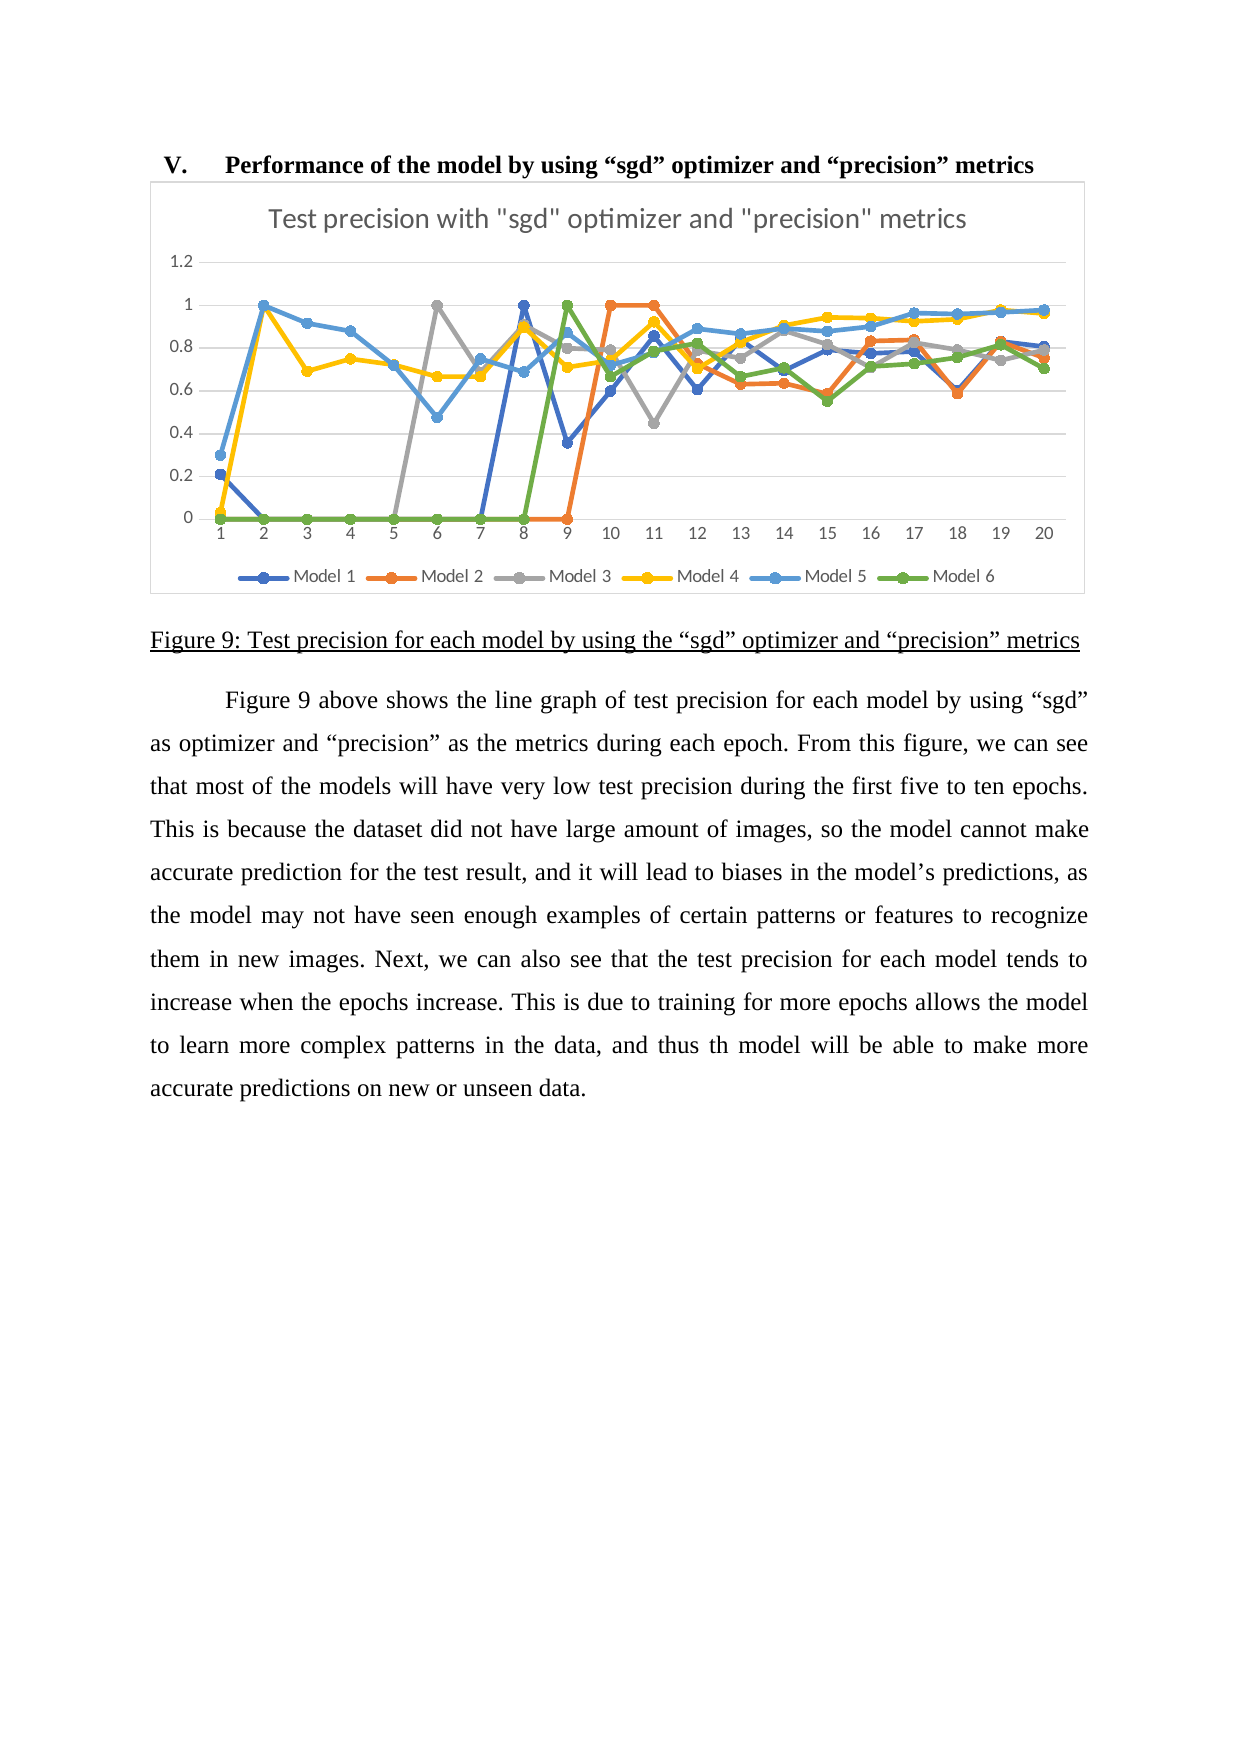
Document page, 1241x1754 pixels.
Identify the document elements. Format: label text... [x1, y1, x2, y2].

text Figure 9: Test precision for each model by using the “sgd” optimizer and “precision” metrics [150, 625, 1090, 654]
text Figure 9 above shows the line graph of test precision for each model by using “sgd” as optimizer and “precision” as the metrics during each epoch. From this figure, we can see that most of the models will have very low test precision during the first five to ten epochs. This is because the dataset did not have large amount of images, so the model cannot make accurate prediction for the test result, and it will lead to biases in the model’s predictions, as the model may not have seen enough examples of certain patterns or features to recognize them in new images. Next, we can also see that the test precision for each model tends to increase when the epochs increase. This is due to training for more epochs allows the model to learn more complex patterns in the data, and thus th model will be able to make more accurate predictions on new or unseen data. [150, 685, 1090, 1102]
subtitle Performance of the model by using “sgd” optimizer and “precision” metrics [187, 150, 1090, 179]
